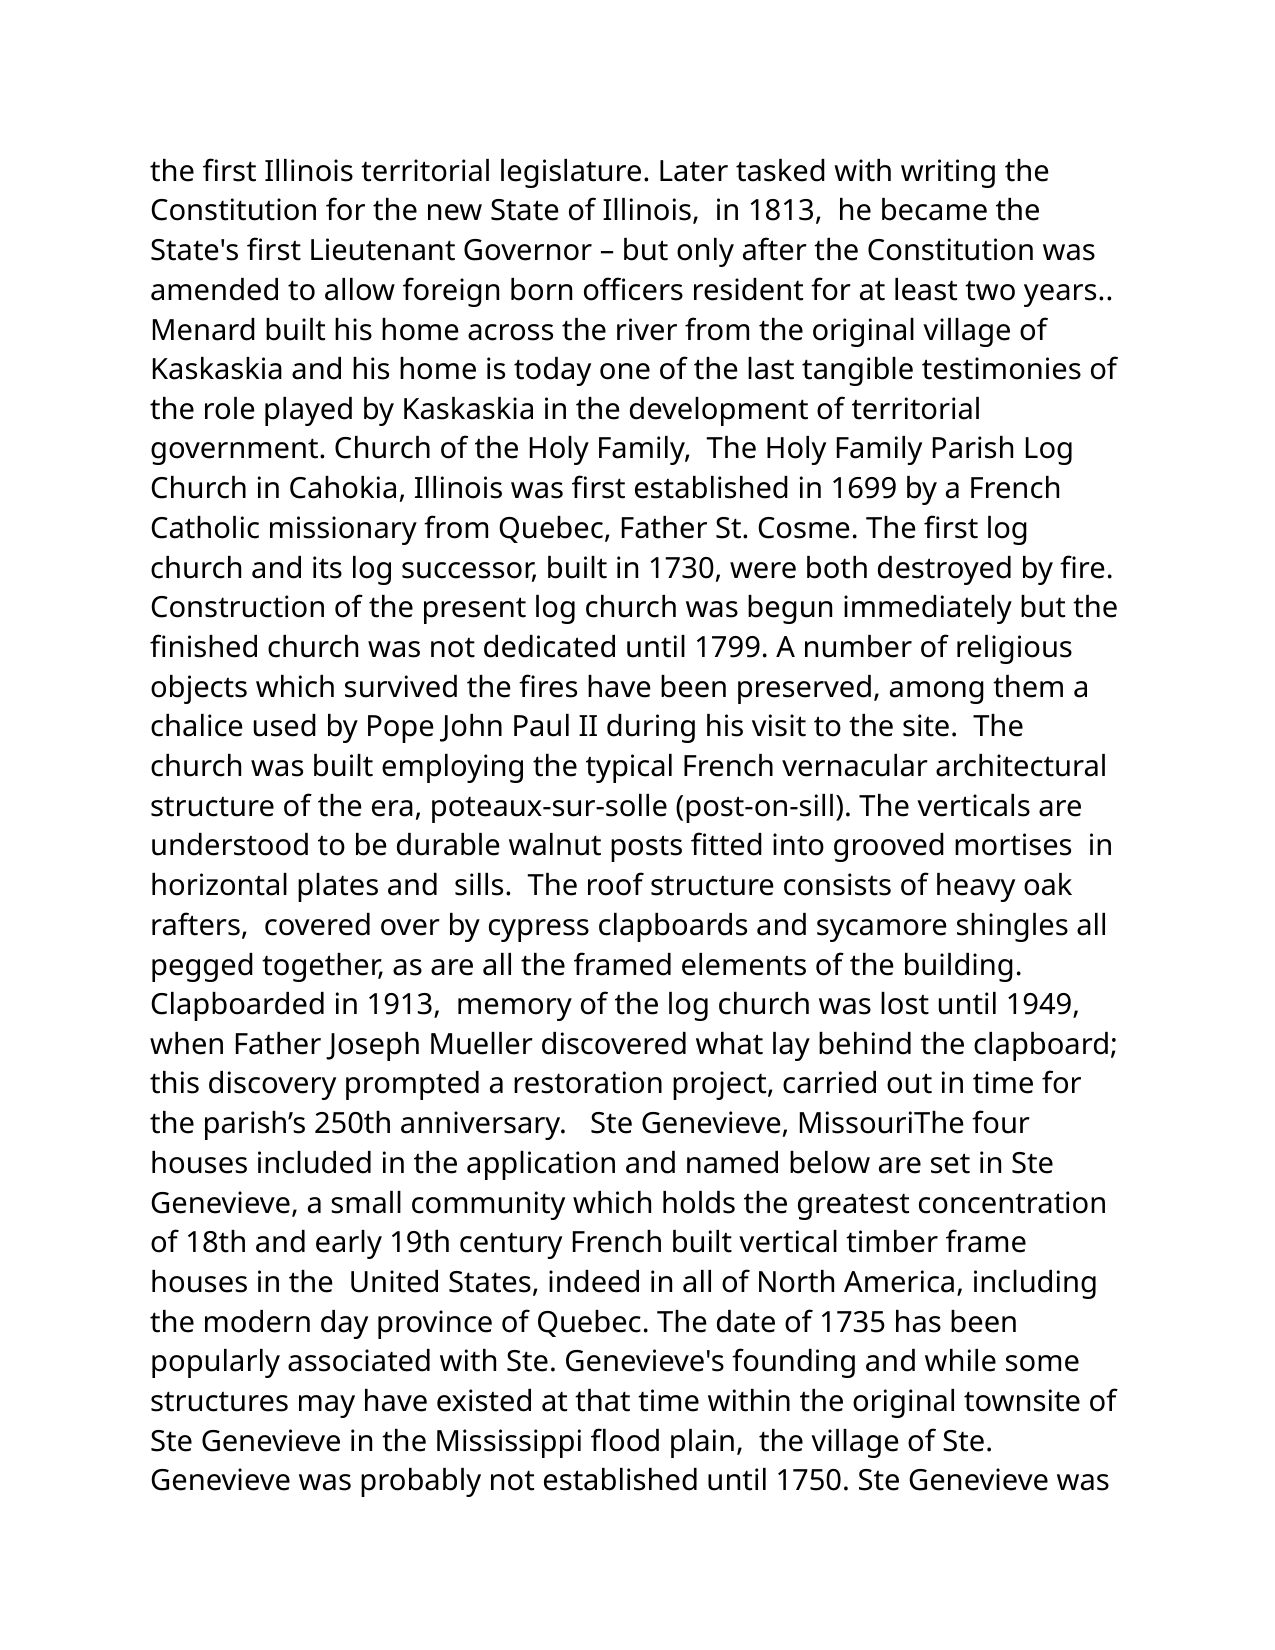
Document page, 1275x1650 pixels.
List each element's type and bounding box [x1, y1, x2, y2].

text [150, 150, 1125, 1499]
